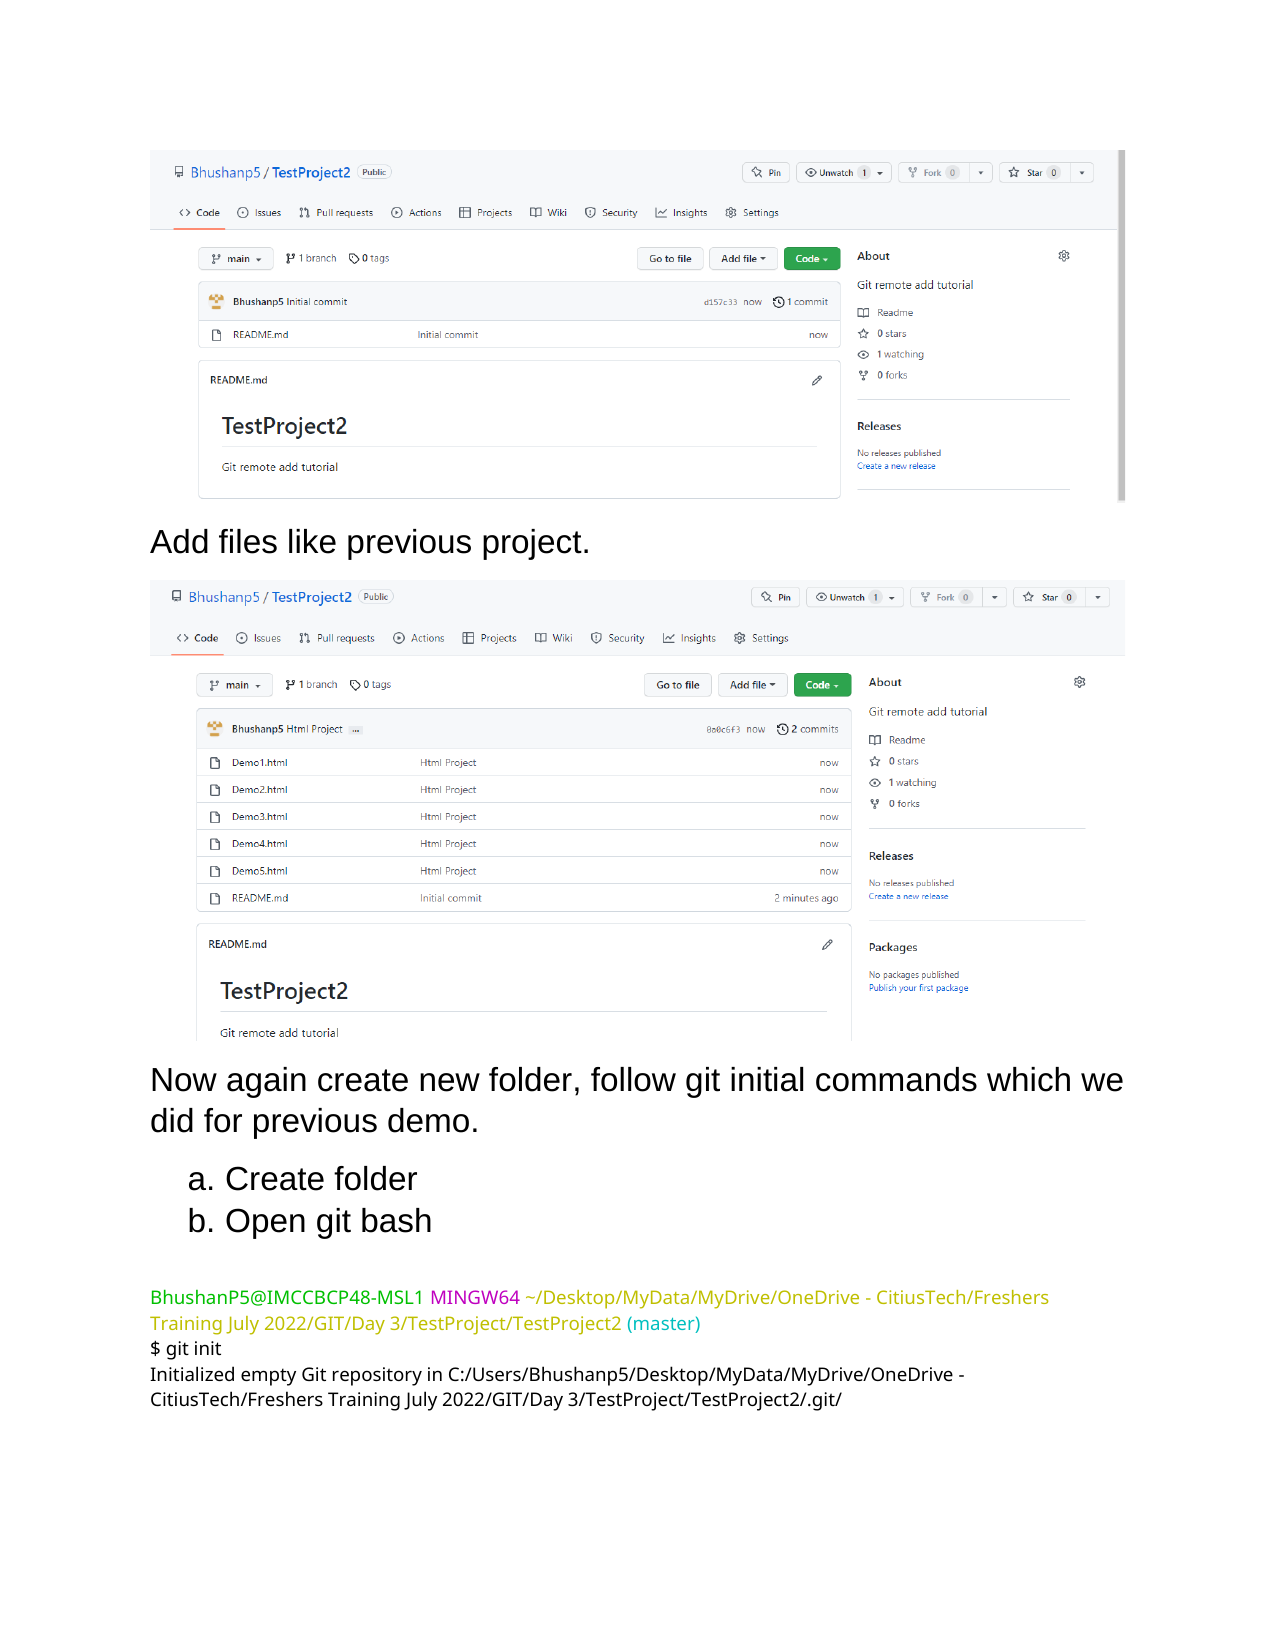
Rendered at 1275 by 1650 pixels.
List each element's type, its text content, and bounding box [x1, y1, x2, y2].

text $ git init [150, 1335, 1125, 1361]
text Initialized empty Git repository in C:/Users/Bhushanp5/Desktop/MyData/MyDrive/OneDrive - CitiusTech/Freshers Training July 2022/GIT/Day 3/TestProject/TestProject2/.git/ [150, 1361, 1125, 1412]
list Create folder [187, 1159, 1125, 1198]
picture [150, 580, 1125, 1041]
text Now again create new folder, follow git initial commands which we did for previous demo. [150, 1059, 1125, 1139]
picture [150, 150, 1125, 503]
list Open git bash [187, 1201, 1125, 1239]
text Add files like previous project. [150, 522, 1125, 560]
